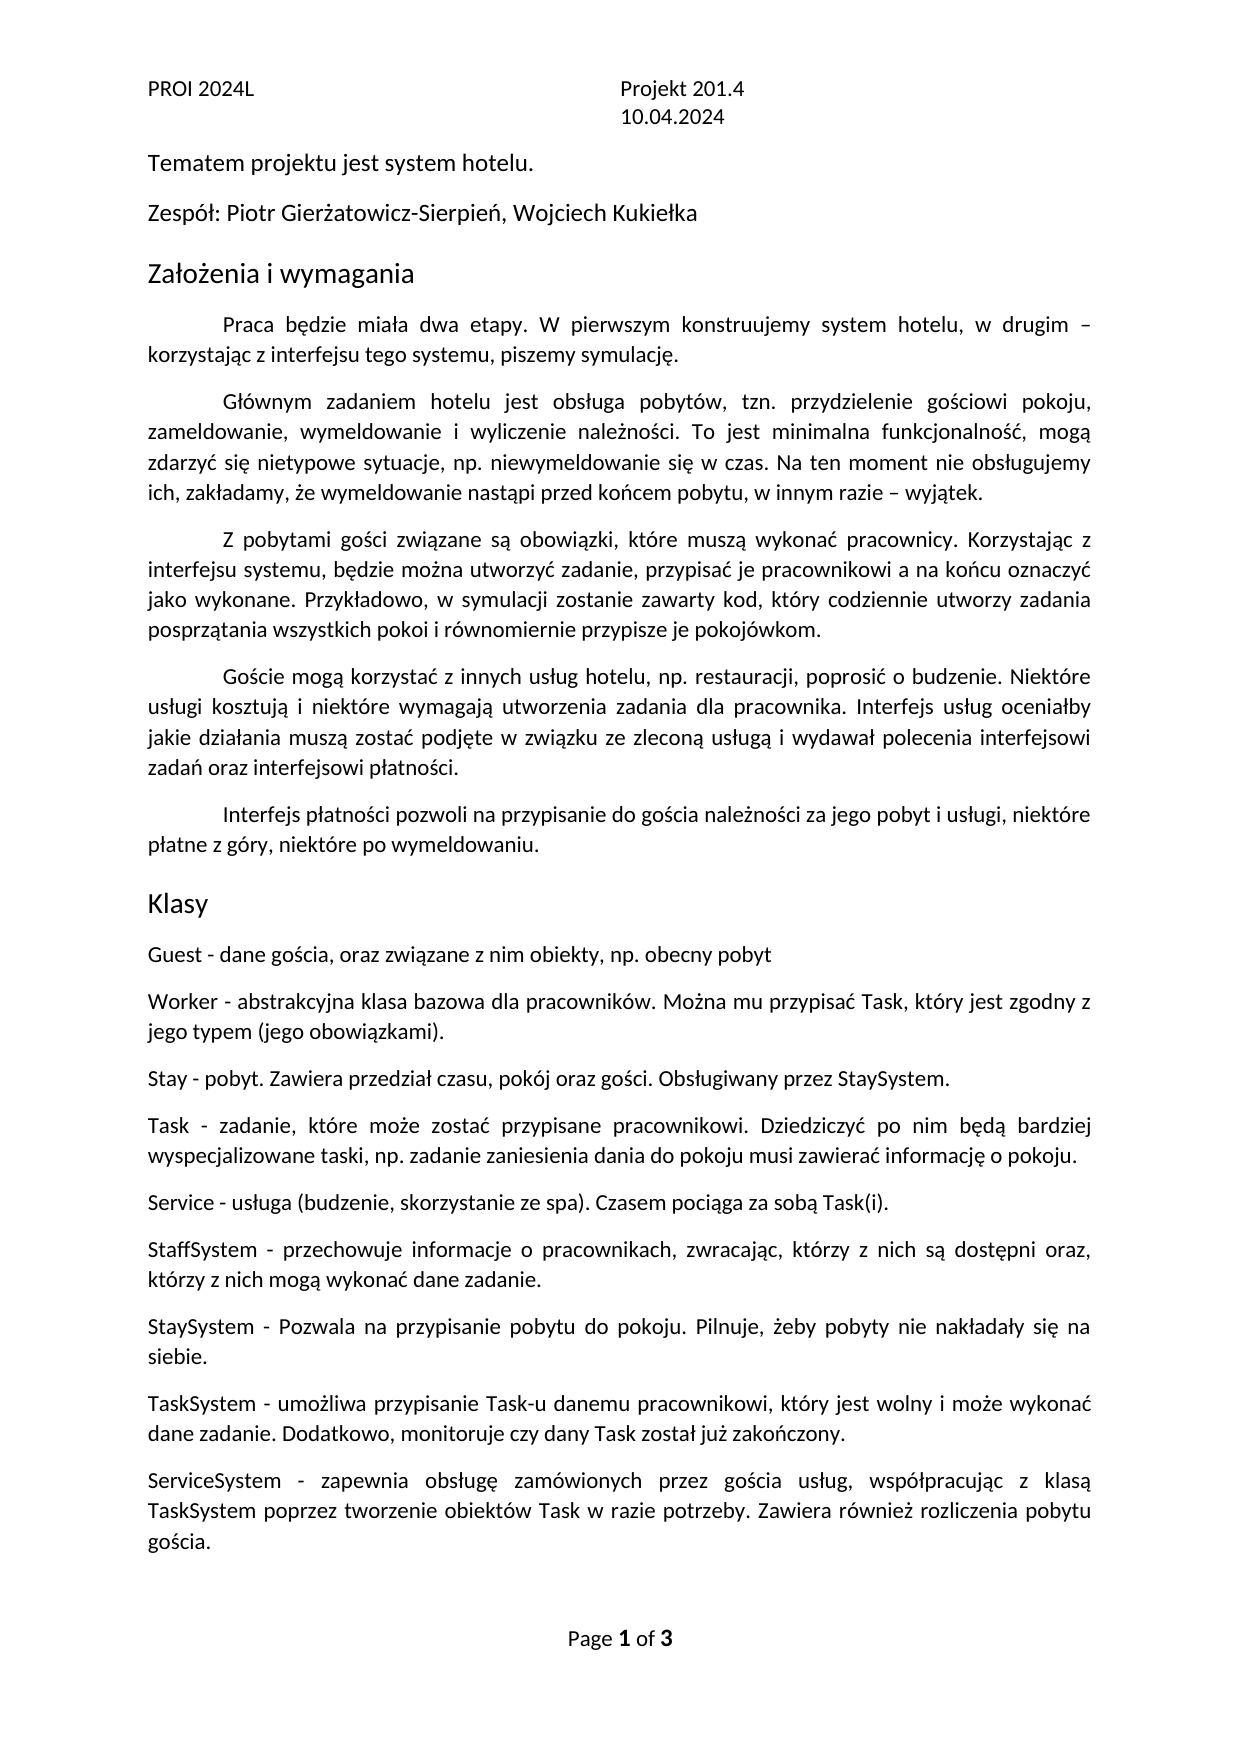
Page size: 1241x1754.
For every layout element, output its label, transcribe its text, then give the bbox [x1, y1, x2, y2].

text Zespół: Piotr Gierżatowicz-Sierpień, Wojciech Kukiełka [148, 197, 1093, 228]
text Stay - pobyt. Zawiera przedział czasu, pokój oraz gości. Obsługiwany przez StaySystem. [148, 1064, 1093, 1092]
text TaskSystem - umożliwa przypisanie Task-u danemu pracownikowi, który jest wolny i może wykonać dane zadanie. Dodatkowo, monitoruje czy dany Task został już zakończony. [148, 1389, 1093, 1447]
text Założenia i wymagania [148, 255, 1093, 291]
text Głównym zadaniem hotelu jest obsługa pobytów, tzn. przydzielenie gościowi pokoju, zameldowanie, wymeldowanie i wyliczenie należności. To jest minimalna funkcjonalność, mogą zdarzyć się nietypowe sytuacje, np. niewymeldowanie się w czas. Na ten moment nie obsługujemy ich, zakładamy, że wymeldowanie nastąpi przed końcem pobytu, w innym razie – wyjątek. [148, 387, 1093, 506]
text Interfejs płatności pozwoli na przypisanie do gościa należności za jego pobyt i usługi, niektóre płatne z góry, niektóre po wymeldowaniu. [148, 800, 1093, 858]
text Praca będzie miała dwa etapy. W pierwszym konstruujemy system hotelu, w drugim – korzystając z interfejsu tego systemu, piszemy symulację. [148, 310, 1093, 368]
text Goście mogą korzystać z innych usług hotelu, np. restauracji, poprosić o budzenie. Niektóre usługi kosztują i niektóre wymagają utworzenia zadania dla pracownika. Interfejs usług oceniałby jakie działania muszą zostać podjęte w związku ze zleconą usługą i wydawał polecenia interfejsowi zadań oraz interfejsowi płatności. [148, 662, 1093, 781]
text Z pobytami gości związane są obowiązki, które muszą wykonać pracownicy. Korzystając z interfejsu systemu, będzie można utworzyć zadanie, przypisać je pracownikowi a na końcu oznaczyć jako wykonane. Przykładowo, w symulacji zostanie zawarty kod, który codziennie utworzy zadania posprzątania wszystkich pokoi i równomiernie przypisze je pokojówkom. [148, 525, 1093, 643]
text Klasy [148, 885, 1093, 921]
text StaffSystem - przechowuje informacje o pracownikach, zwracając, którzy z nich są dostępni oraz, którzy z nich mogą wykonać dane zadanie. [148, 1235, 1093, 1293]
text ServiceSystem - zapewnia obsługę zamówionych przez gościa usług, współpracując z klasą TaskSystem poprzez tworzenie obiektów Task w razie potrzeby. Zawiera również rozliczenia pobytu gościa. [148, 1466, 1093, 1555]
text Worker - abstrakcyjna klasa bazowa dla pracowników. Można mu przypisać Task, który jest zgodny z jego typem (jego obowiązkami). [148, 987, 1093, 1045]
text Task - zadanie, które może zostać przypisane pracownikowi. Dziedziczyć po nim będą bardziej wyspecjalizowane taski, np. zadanie zaniesienia dania do pokoju musi zawierać informację o pokoju. [148, 1111, 1093, 1169]
text StaySystem - Pozwala na przypisanie pobytu do pokoju. Pilnuje, żeby pobyty nie nakładały się na siebie. [148, 1312, 1093, 1370]
text Service - usługa (budzenie, skorzystanie ze spa). Czasem pociąga za sobą Task(i). [148, 1188, 1093, 1216]
text Guest - dane gościa, oraz związane z nim obiekty, np. obecny pobyt [148, 940, 1093, 968]
text Tematem projektu jest system hotelu. [148, 148, 1093, 178]
